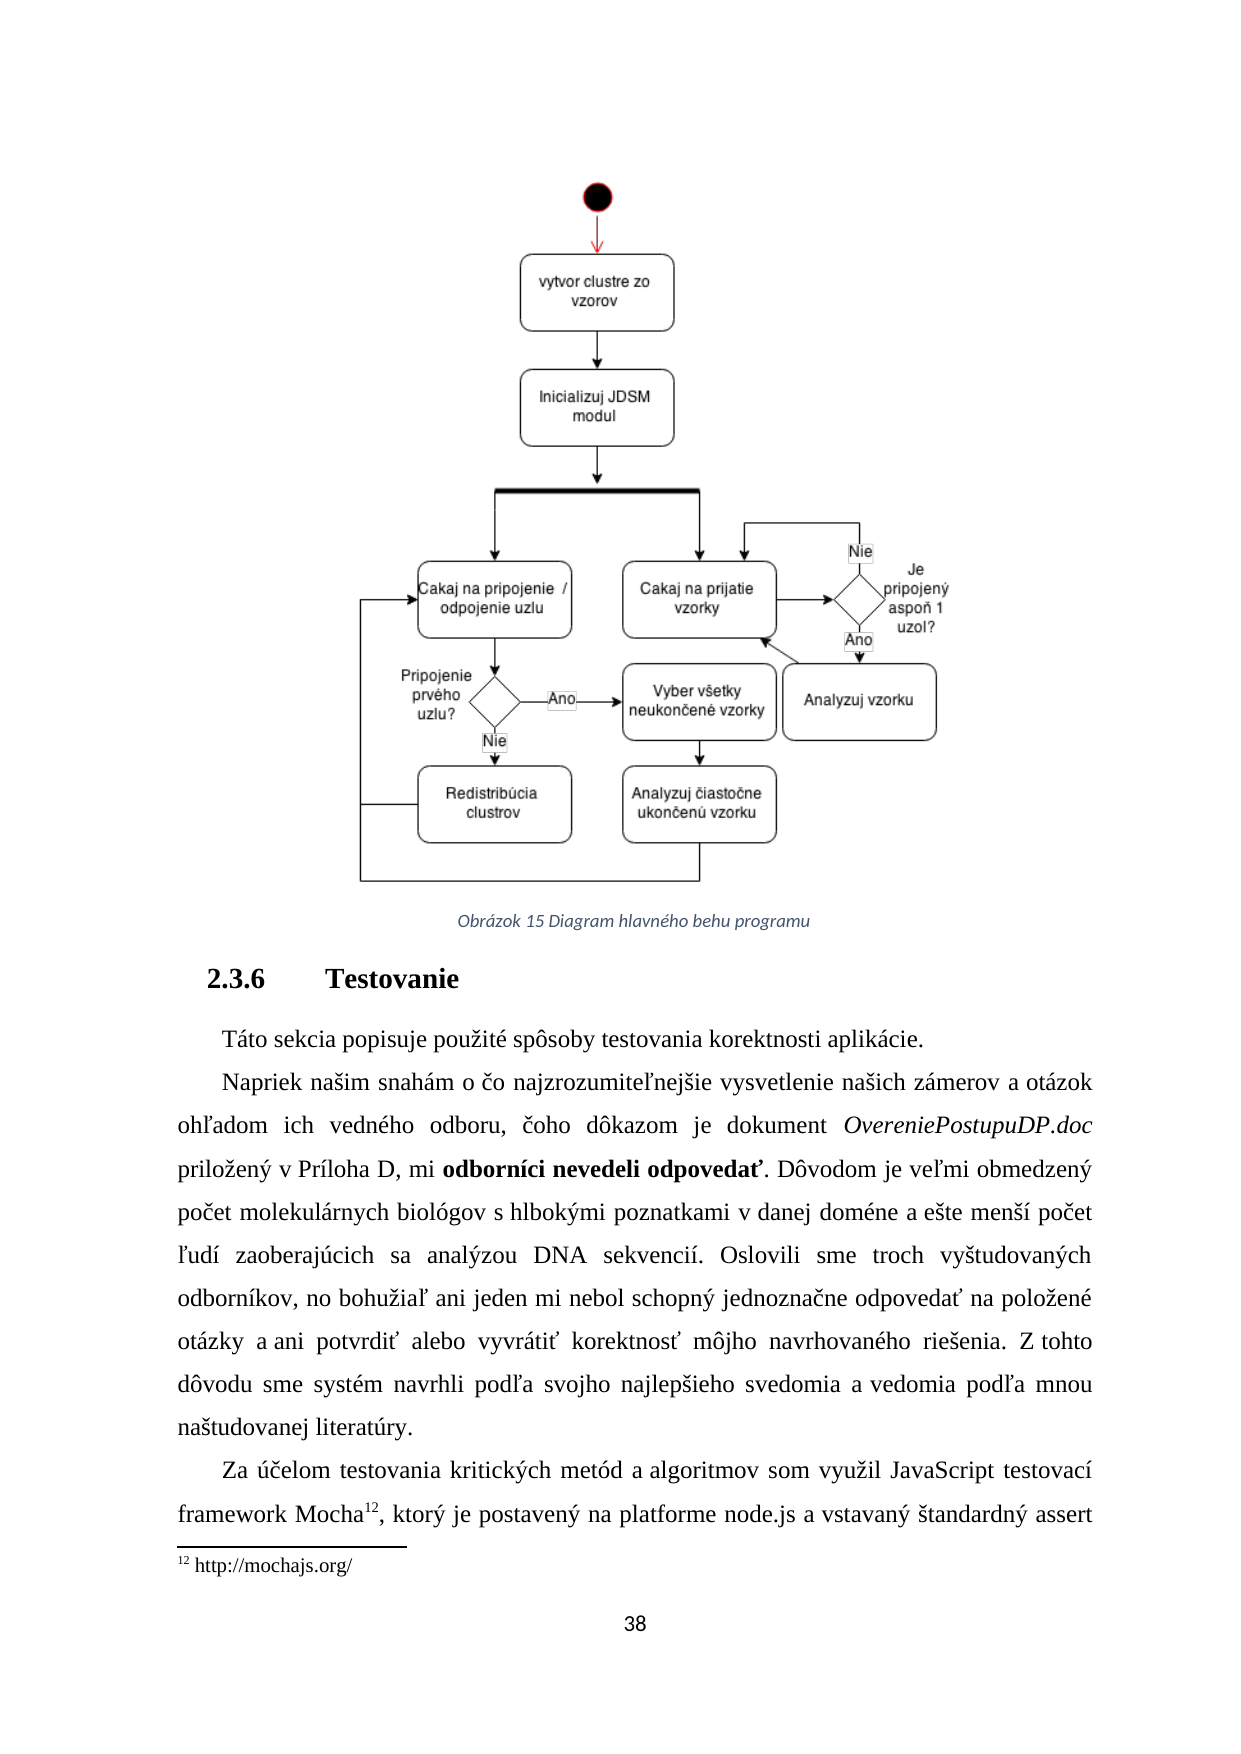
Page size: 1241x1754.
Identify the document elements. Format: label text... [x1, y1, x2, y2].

picture [351, 177, 963, 896]
text Napriek našim snahám o čo najzrozumiteľnejšie vysvetlenie našich zámerov a otázok ohľadom ich vedného odboru, čoho dôkazom je dokument OvereniePostupuDP.doc priložený v Príloha D, mi odborníci nevedeli odpovedať. Dôvodom je veľmi obmedzený počet molekulárnych biológov s hlbokými poznatkami v danej doméne a ešte menší počet ľudí zaoberajúcich sa analýzou DNA sekvencií. Oslovili sme troch vyštudovaných odborníkov, no bohužiaľ ani jeden mi nebol schopný jednoznačne odpovedať na položené otázky a ani potvrdiť alebo vyvrátiť korektnosť môjho navrhovaného riešenia. Z tohto dôvodu sme systém navrhli podľa svojho najlepšieho svedomia a vedomia podľa mnou naštudovanej literatúry. [177, 1067, 1092, 1441]
text Táto sekcia popisuje použité spôsoby testovania korektnosti aplikácie. [177, 1024, 1092, 1053]
text Testovanie [207, 962, 1092, 995]
